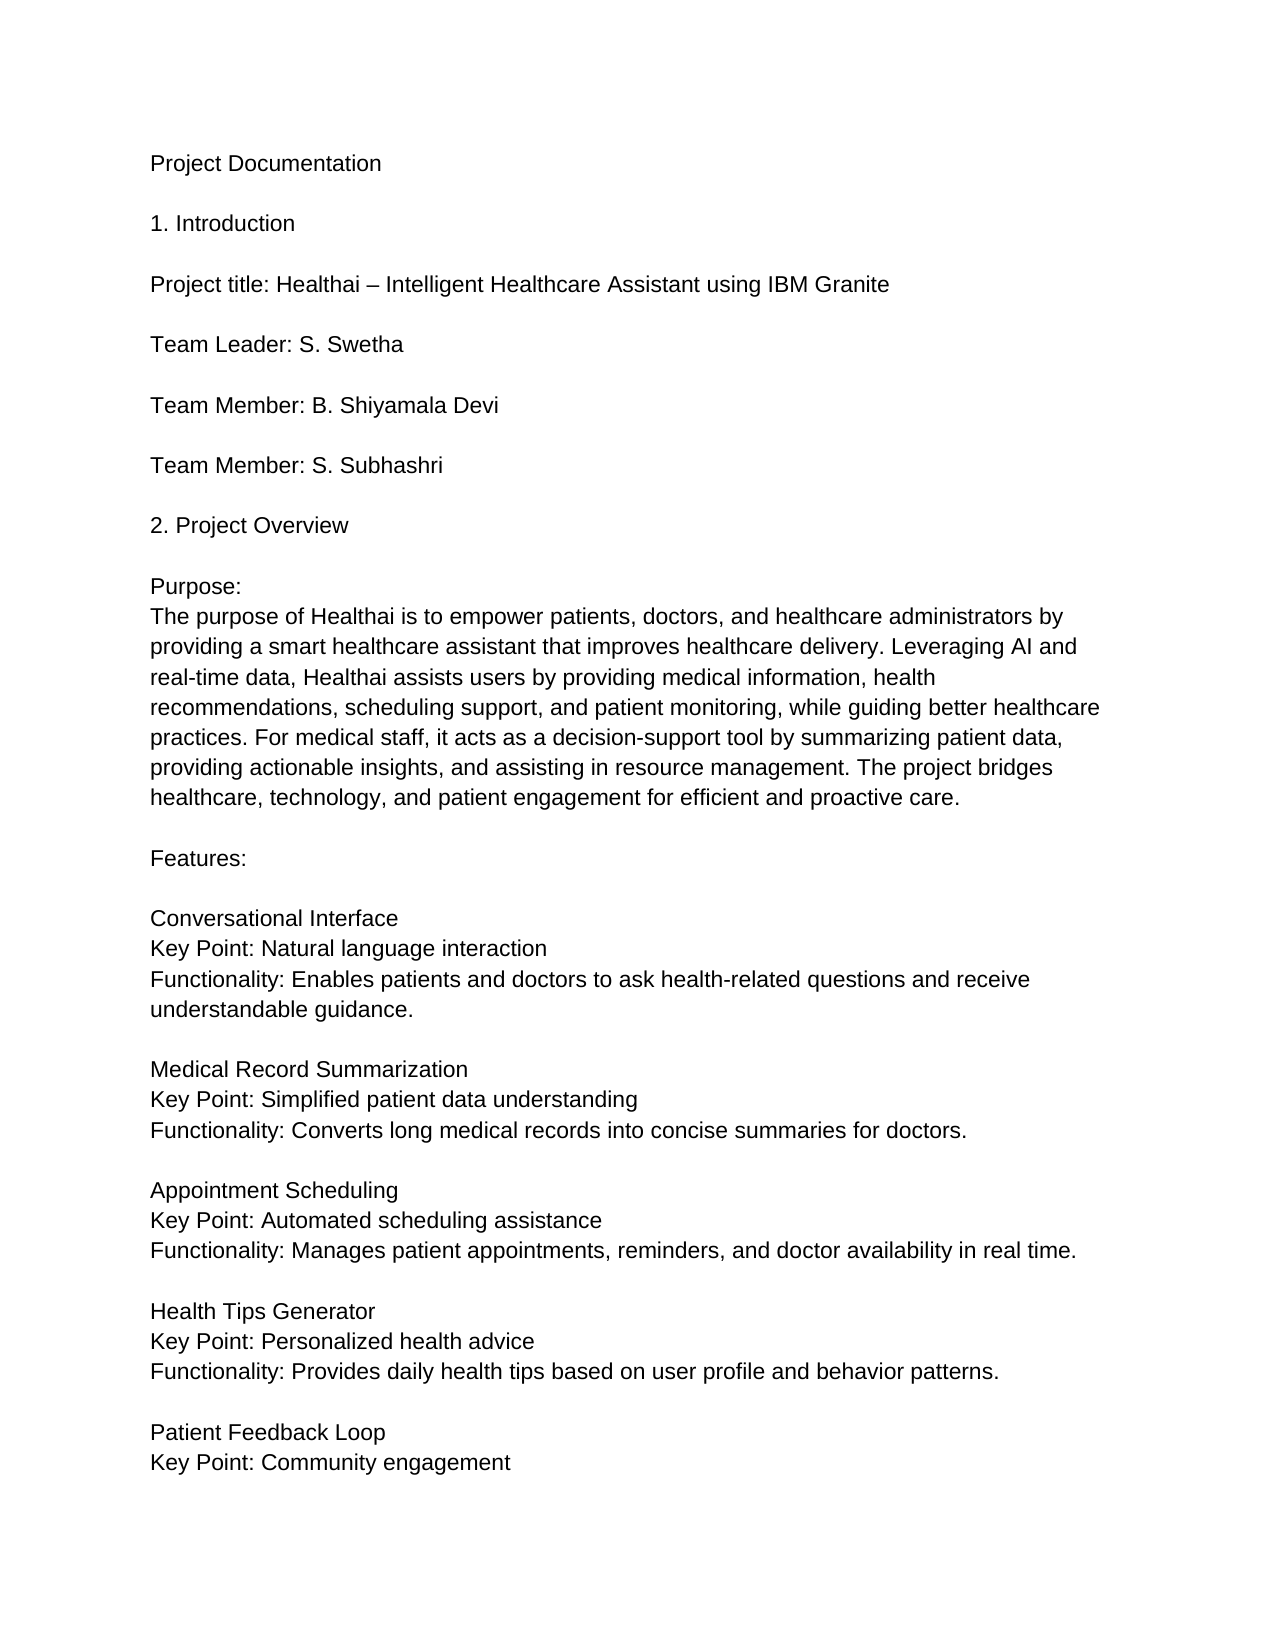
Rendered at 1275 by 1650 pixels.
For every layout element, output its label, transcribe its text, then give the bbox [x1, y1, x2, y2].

text Team Leader: S. Swetha [150, 331, 1125, 358]
text Project Documentation [150, 150, 1125, 176]
text Functionality: Provides daily health tips based on user profile and behavior patterns. [150, 1358, 1125, 1385]
text The purpose of Healthai is to empower patients, doctors, and healthcare administrators by providing a smart healthcare assistant that improves healthcare delivery. Leveraging AI and real-time data, Healthai assists users by providing medical information, health recommendations, scheduling support, and patient monitoring, while guiding better healthcare practices. For medical staff, it acts as a decision-support tool by summarizing patient data, providing actionable insights, and assisting in resource management. The project bridges healthcare, technology, and patient engagement for efficient and proactive care. [150, 603, 1125, 811]
text Key Point: Automated scheduling assistance [150, 1207, 1125, 1234]
text Key Point: Natural language interaction [150, 935, 1125, 962]
text Team Member: S. Subhashri [150, 452, 1125, 478]
text Key Point: Community engagement [150, 1449, 1125, 1475]
text Health Tips Generator [150, 1298, 1125, 1324]
text Features: [150, 845, 1125, 871]
text Functionality: Manages patient appointments, reminders, and doctor availability in real time. [150, 1237, 1125, 1264]
text Key Point: Personalized health advice [150, 1328, 1125, 1354]
text Key Point: Simplified patient data understanding [150, 1086, 1125, 1113]
text Patient Feedback Loop [150, 1419, 1125, 1445]
text Project title: Healthai – Intelligent Healthcare Assistant using IBM Granite [150, 271, 1125, 297]
text Functionality: Converts long medical records into concise summaries for doctors. [150, 1117, 1125, 1143]
text Purpose: [150, 573, 1125, 599]
text Functionality: Enables patients and doctors to ask health-related questions and receive understandable guidance. [150, 966, 1125, 1022]
text Appointment Scheduling [150, 1177, 1125, 1203]
text 2. Project Overview [150, 512, 1125, 539]
text 1. Introduction [150, 210, 1125, 237]
text Conversational Interface [150, 905, 1125, 932]
text Medical Record Summarization [150, 1056, 1125, 1083]
text Team Member: B. Shiyamala Devi [150, 392, 1125, 418]
